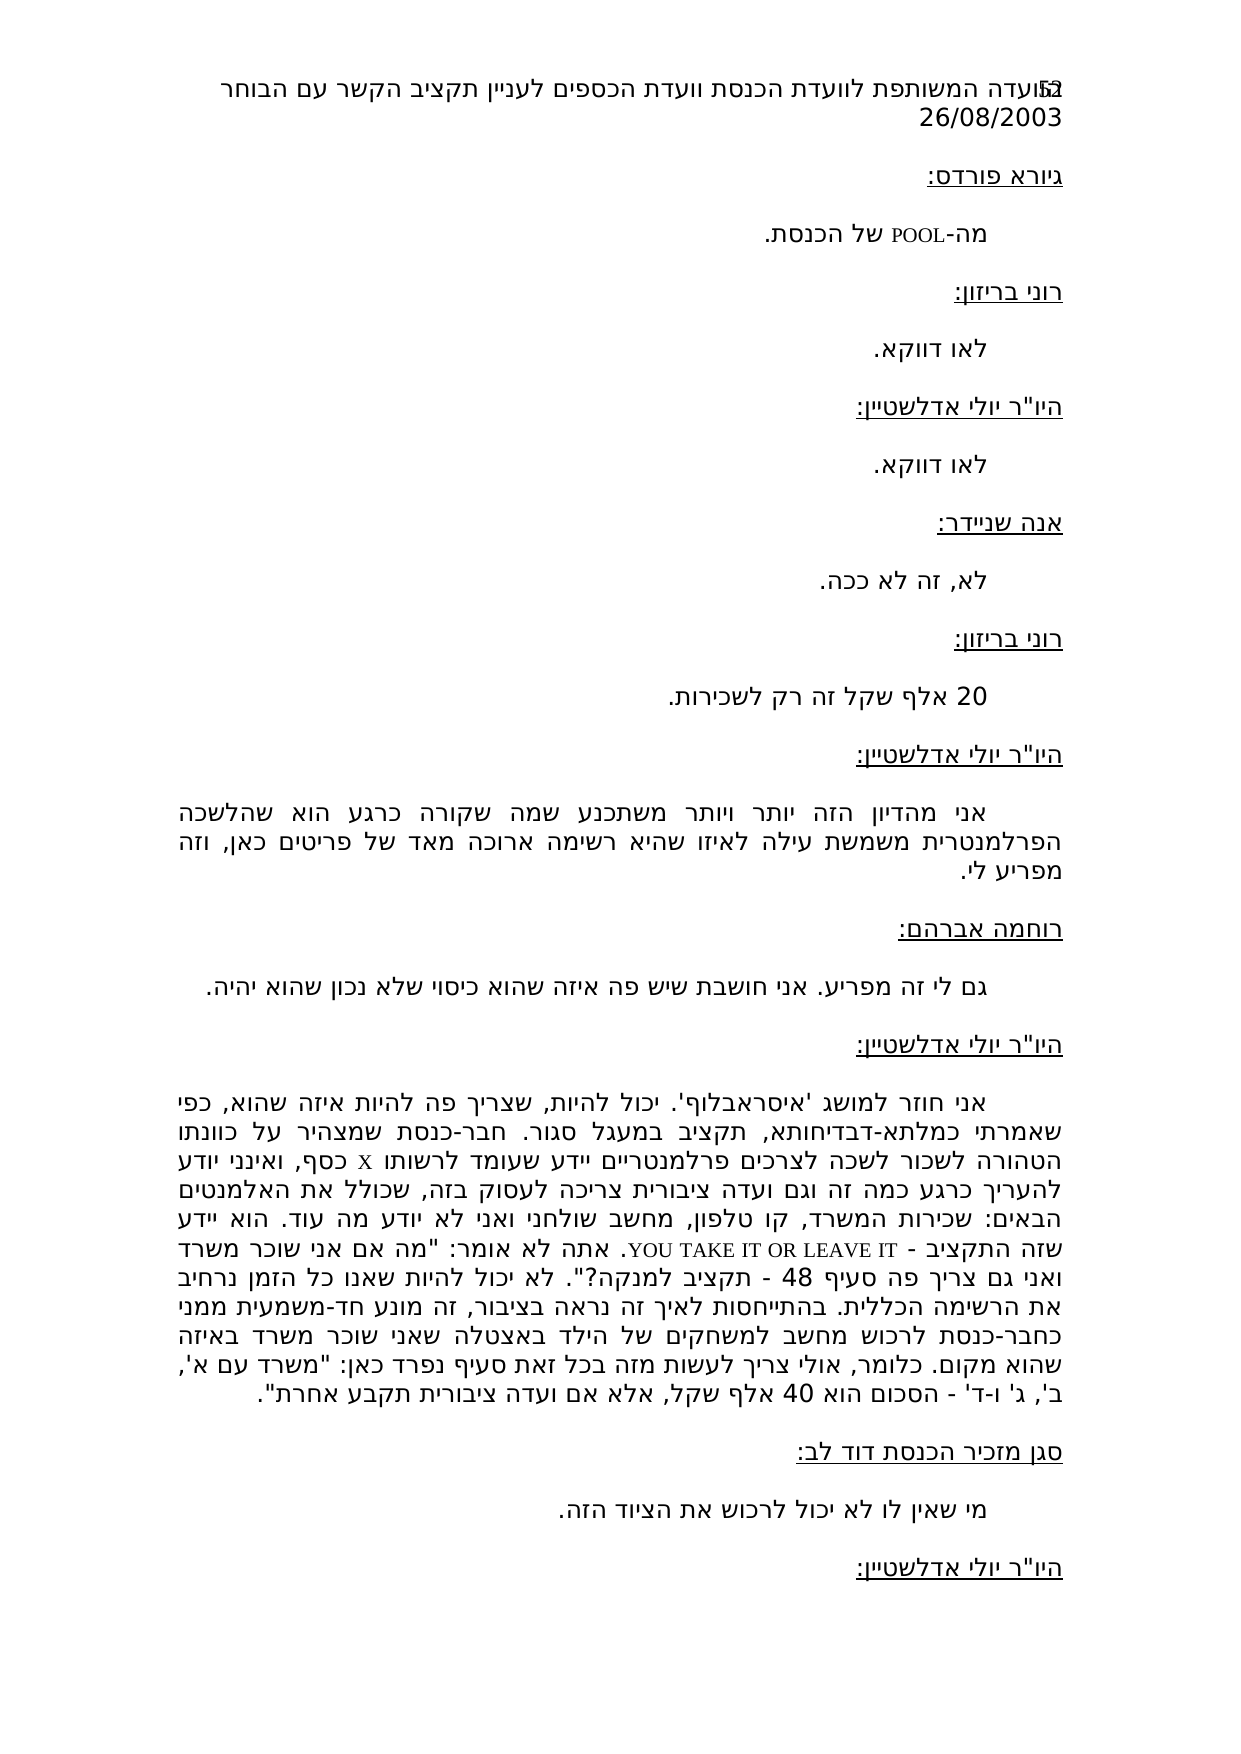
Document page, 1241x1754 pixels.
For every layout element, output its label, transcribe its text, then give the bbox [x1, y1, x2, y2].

text לא, זה לא ככה. [177, 566, 1063, 596]
text אני חוזר למושג 'איסראבלוף'. יכול להיות, שצריך פה להיות איזה שהוא, כפי שאמרתי כמלתא-דבדיחותא, תקציב במעגל סגור. חבר-כנסת שמצהיר על כוונתו הטהורה לשכור לשכה לצרכים פרלמנטריים יידע שעומד לרשותו X כסף, ואינני יודע להעריך כרגע כמה זה וגם ועדה ציבורית צריכה לעסוק בזה, שכולל את האלמנטים הבאים: שכירות המשרד, קו טלפון, מחשב שולחני ואני לא יודע מה עוד. הוא יידע שזה התקציב - YOU TAKE IT OR LEAVE IT. אתה לא אומר: "מה אם אני שוכר משרד ואני גם צריך פה סעיף 48 - תקציב למנקה?". לא יכול להיות שאנו כל הזמן נרחיב את הרשימה הכללית. בהתייחסות לאיך זה נראה בציבור, זה מונע חד-משמעית ממני כחבר-כנסת לרכוש מחשב למשחקים של הילד באצטלה שאני שוכר משרד באיזה שהוא מקום. כלומר, אולי צריך לעשות מזה בכל זאת סעיף נפרד כאן: "משרד עם א', ב', ג' ו-ד' - הסכום הוא 40 אלף שקל, אלא אם ועדה ציבורית תקבע אחרת". [177, 1088, 1063, 1409]
text רוני בריזון: [177, 624, 1063, 653]
text היו"ר יולי אדלשטיין: [177, 740, 1063, 769]
text לאו דווקא. [177, 335, 1063, 364]
text היו"ר יולי אדלשטיין: [177, 1030, 1063, 1059]
text לאו דווקא. [177, 451, 1063, 480]
text גיורא פורדס: [177, 161, 1063, 190]
text רוני בריזון: [177, 277, 1063, 306]
text היו"ר יולי אדלשטיין: [177, 393, 1063, 422]
text היו"ר יולי אדלשטיין: [177, 1553, 1063, 1583]
text 20 אלף שקל זה רק לשכירות. [177, 682, 1063, 711]
text מה-POOL של הכנסת. [177, 219, 1063, 248]
text אנה שניידר: [177, 508, 1063, 538]
text סגן מזכיר הכנסת דוד לב: [177, 1438, 1063, 1467]
text אני מהדיון הזה יותר ויותר משתכנע שמה שקורה כרגע הוא שהלשכה הפרלמנטרית משמשת עילה לאיזו שהיא רשימה ארוכה מאד של פריטים כאן, וזה מפריע לי. [177, 798, 1063, 886]
text גם לי זה מפריע. אני חושבת שיש פה איזה שהוא כיסוי שלא נכון שהוא יהיה. [177, 972, 1063, 1001]
text רוחמה אברהם: [177, 914, 1063, 943]
text מי שאין לו לא יכול לרכוש את הציוד הזה. [177, 1496, 1063, 1525]
